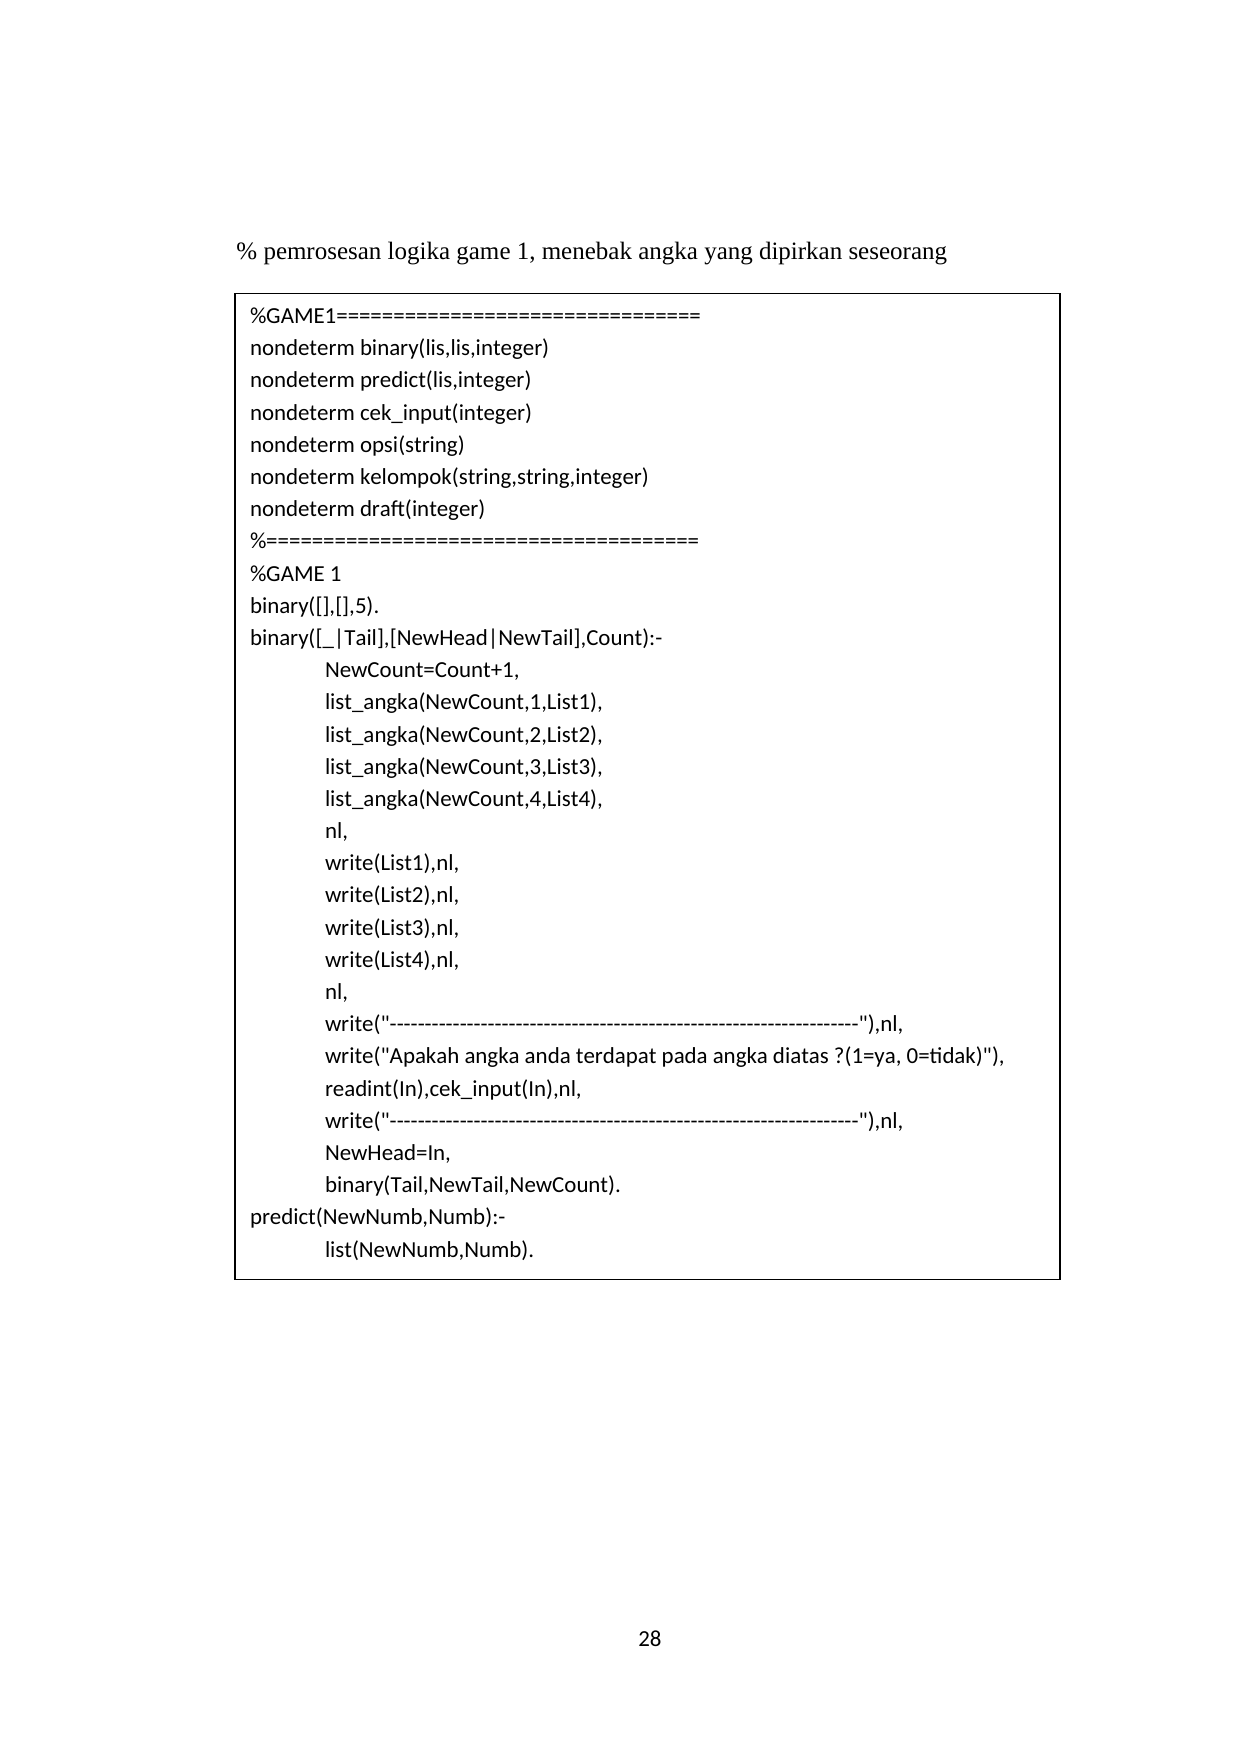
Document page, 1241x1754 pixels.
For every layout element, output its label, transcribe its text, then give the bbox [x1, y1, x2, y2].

text % pemrosesan logika game 1, menebak angka yang dipirkan seseorang [236, 236, 1063, 265]
